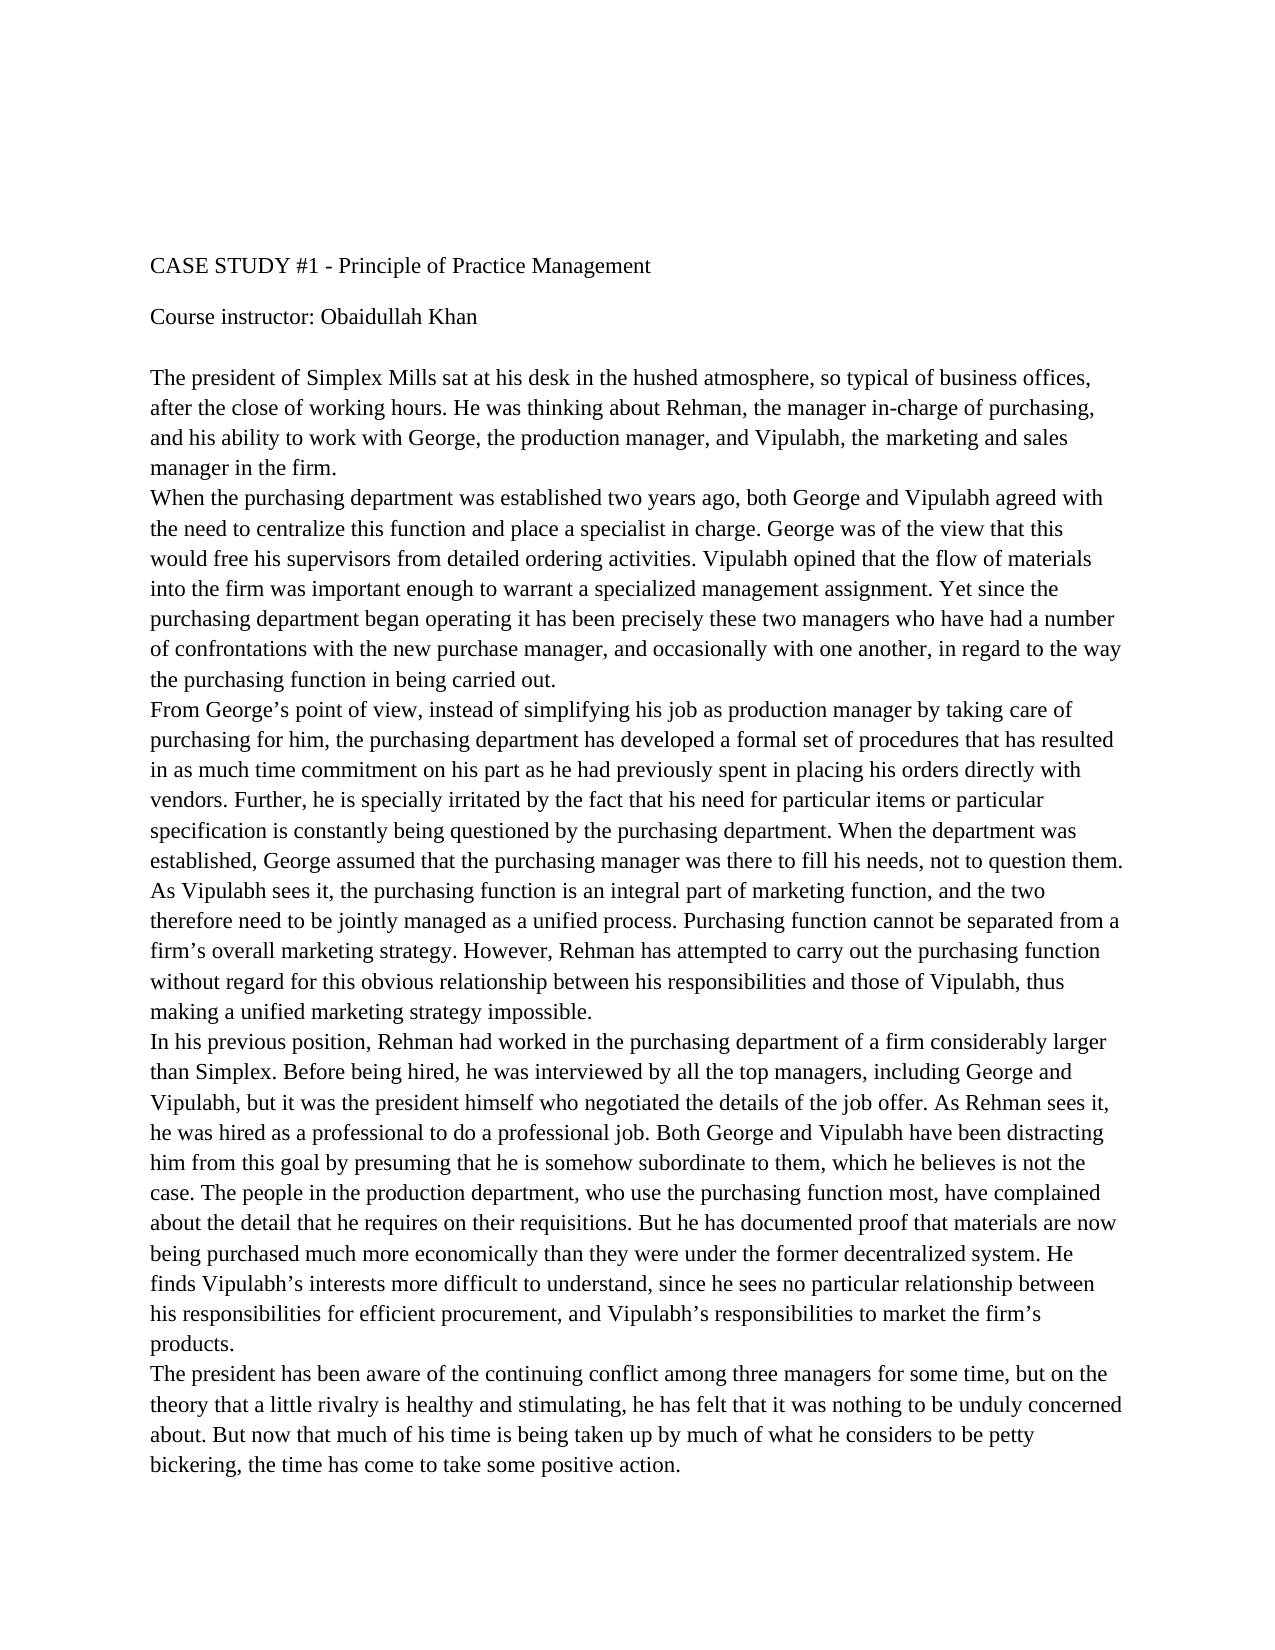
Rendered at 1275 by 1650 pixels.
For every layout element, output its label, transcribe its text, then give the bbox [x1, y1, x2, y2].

text CASE STUDY #1 - Principle of Practice Management [150, 252, 1125, 278]
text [150, 303, 1125, 1477]
